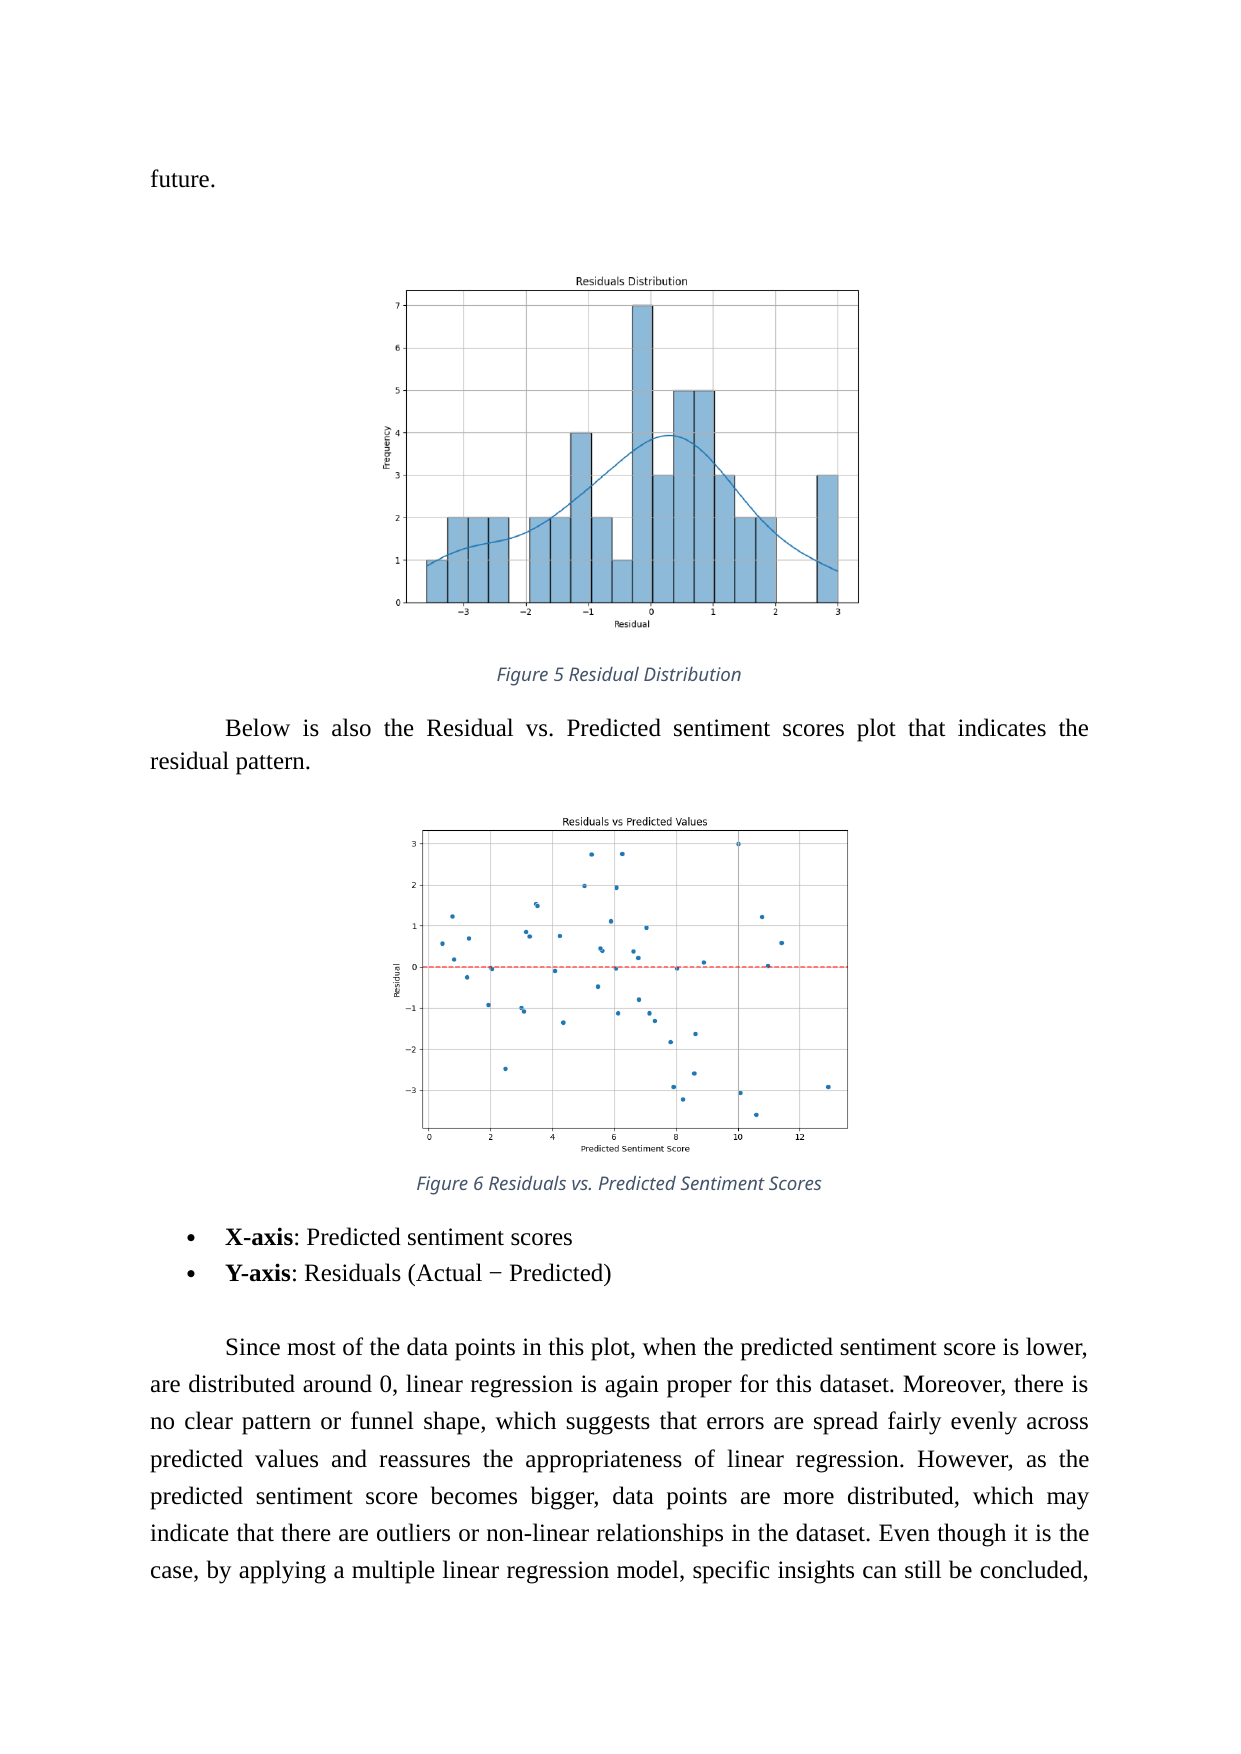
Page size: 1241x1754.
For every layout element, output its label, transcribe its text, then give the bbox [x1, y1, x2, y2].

picture [373, 268, 867, 638]
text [150, 1330, 1090, 1586]
list X-axis: Predicted sentiment scores [187, 1220, 1090, 1252]
picture [384, 808, 856, 1162]
text Below is also the Residual vs. Predicted sentiment scores plot that indicates the residual pattern. [150, 711, 1090, 776]
list Y-axis: Residuals (Actual − Predicted) [187, 1256, 1090, 1289]
